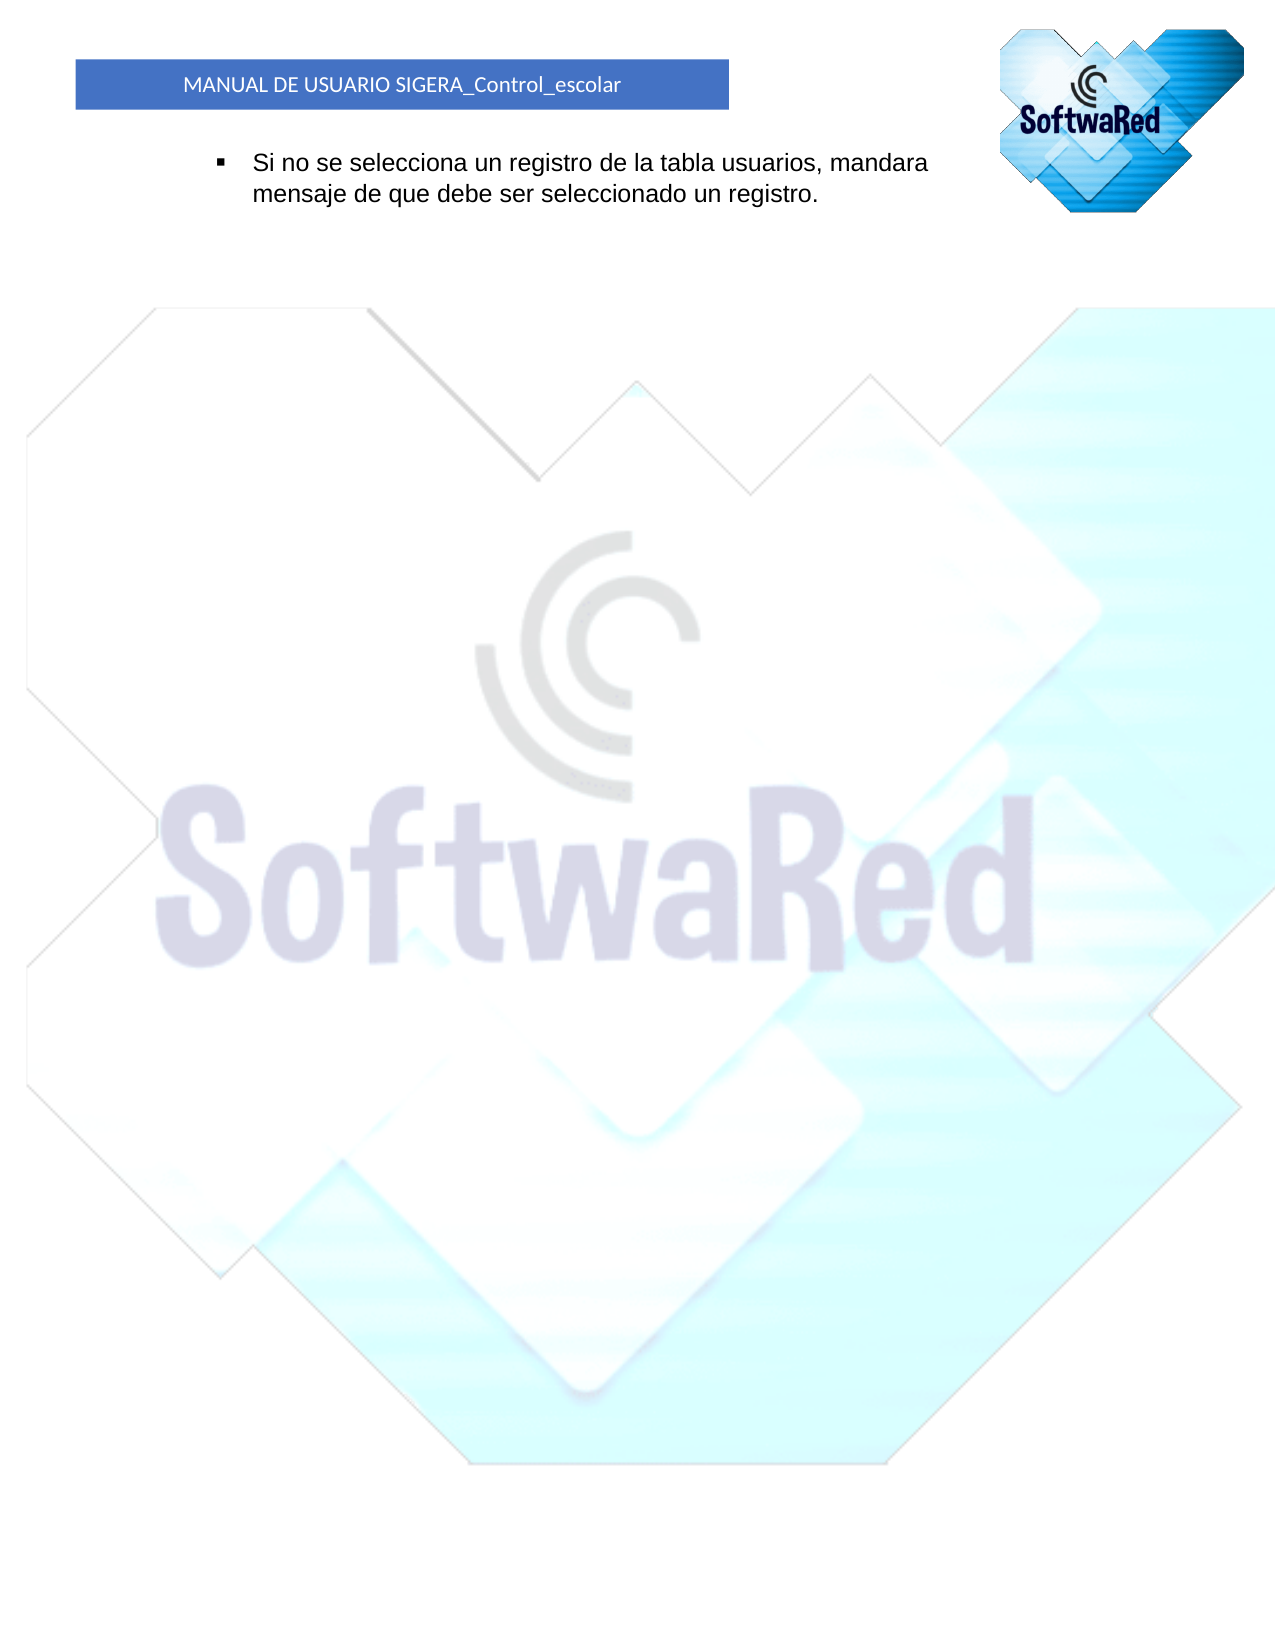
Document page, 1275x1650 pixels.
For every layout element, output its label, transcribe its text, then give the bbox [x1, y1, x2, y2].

picture [1115, 178, 1131, 182]
picture [1167, 82, 1182, 86]
picture [948, 0, 1244, 222]
list Si no se selecciona un registro de la tabla usuarios, mandara mensaje de que debe ser seleccionado un registro. [215, 148, 1098, 207]
